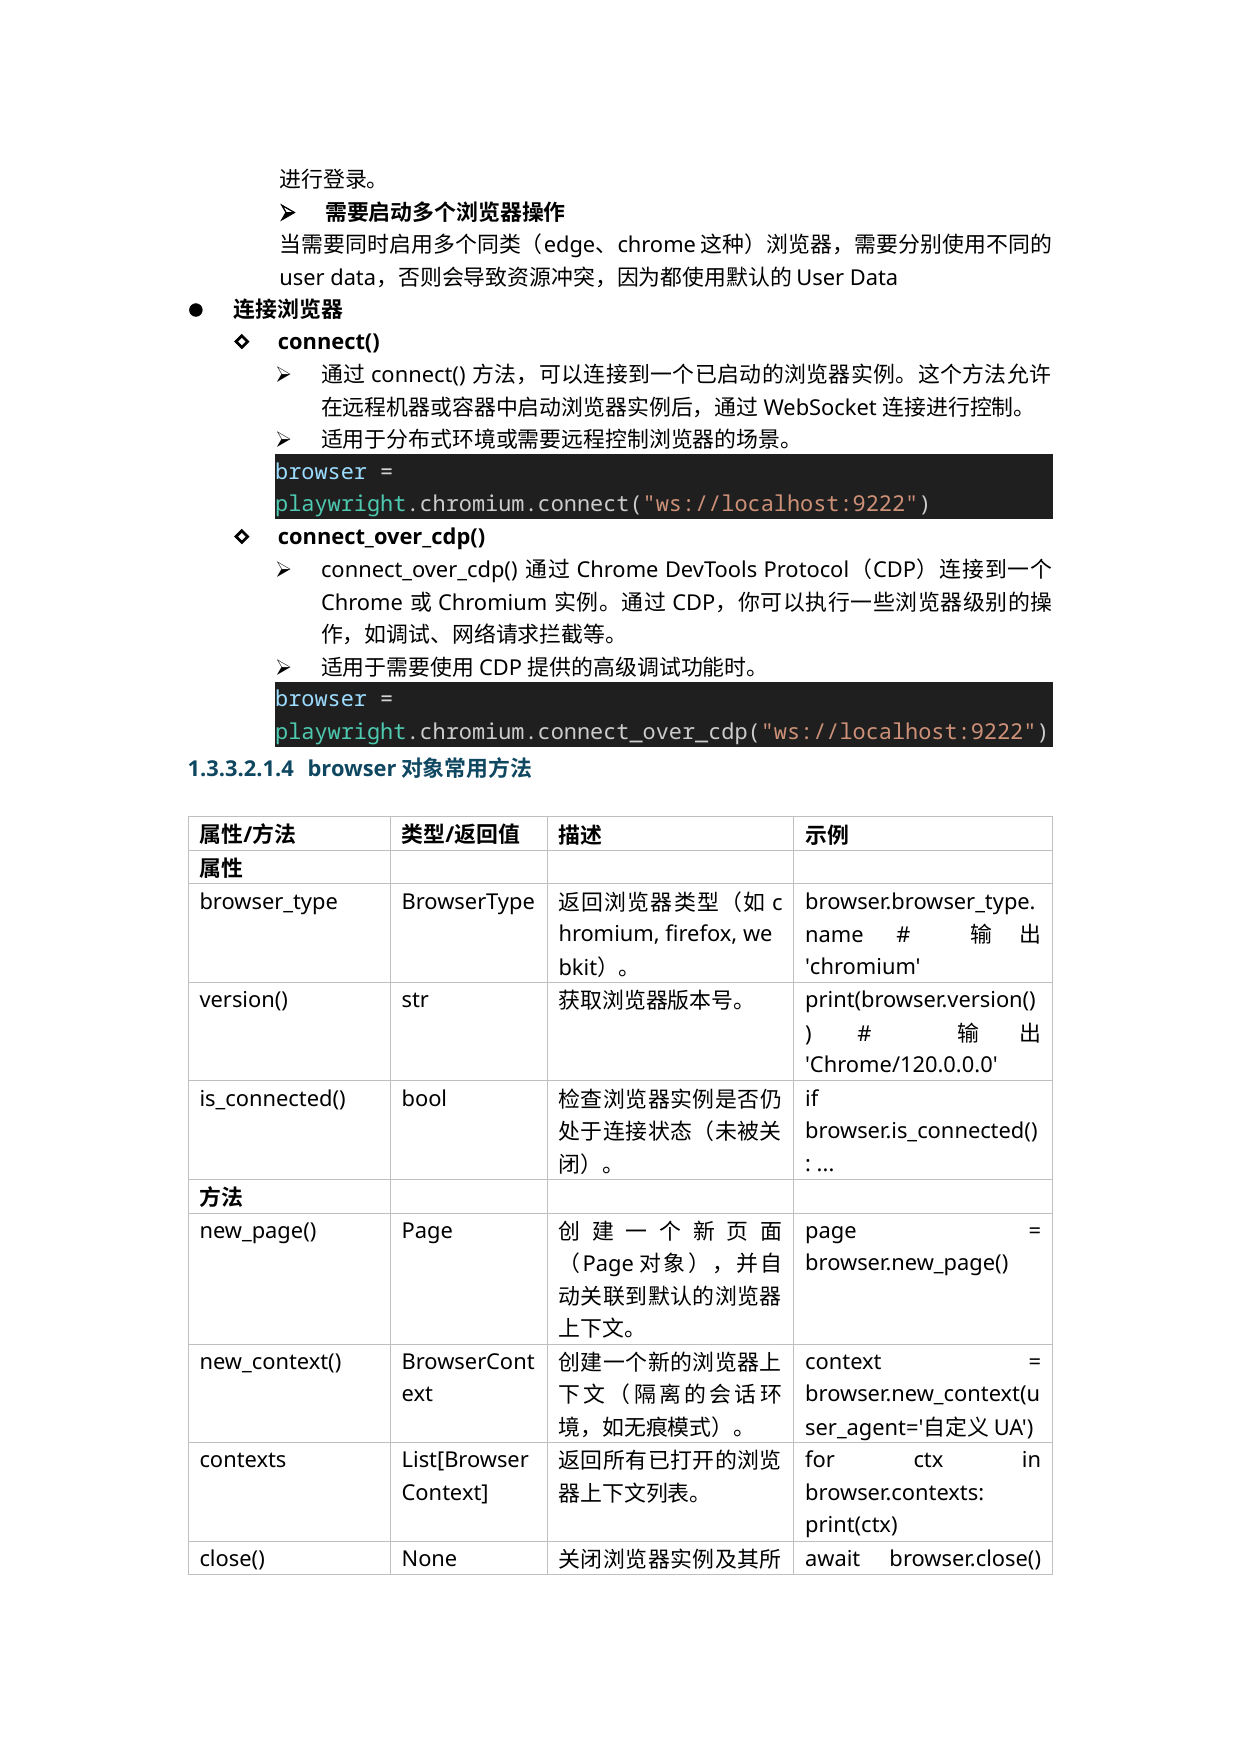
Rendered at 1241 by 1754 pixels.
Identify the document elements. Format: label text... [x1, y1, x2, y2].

list connect() [232, 324, 1053, 357]
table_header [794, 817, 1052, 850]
list 适用于需要使用 CDP 提供的高级调试功能时。 [275, 649, 1053, 682]
list 需要启动多个浏览器操作 [279, 194, 1053, 227]
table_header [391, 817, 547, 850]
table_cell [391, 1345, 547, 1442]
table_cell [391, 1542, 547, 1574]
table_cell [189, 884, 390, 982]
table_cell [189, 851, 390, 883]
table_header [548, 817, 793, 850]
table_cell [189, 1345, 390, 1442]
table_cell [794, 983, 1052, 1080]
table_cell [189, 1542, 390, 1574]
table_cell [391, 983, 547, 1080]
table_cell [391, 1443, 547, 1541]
list connect_over_cdp() 通过 Chrome DevTools Protocol（CDP）连接到一个 Chrome 或 Chromium 实例。通过 CDP，你可以执行一些浏览器级别的操作，如调试、网络请求拦截等。 [275, 552, 1053, 649]
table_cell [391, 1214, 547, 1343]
text browser = playwright.chromium.connect("ws://localhost:9222") [275, 454, 1053, 519]
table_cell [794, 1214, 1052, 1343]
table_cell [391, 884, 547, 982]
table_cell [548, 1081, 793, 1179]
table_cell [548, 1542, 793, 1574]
text browser = playwright.chromium.connect_over_cdp("ws://localhost:9222") [275, 682, 1053, 747]
list 通过 connect() 方法，可以连接到一个已启动的浏览器实例。这个方法允许在远程机器或容器中启动浏览器实例后，通过 WebSocket 连接进行控制。 [275, 357, 1053, 422]
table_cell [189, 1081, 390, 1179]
list 适用于分布式环境或需要远程控制浏览器的场景。 [275, 422, 1053, 454]
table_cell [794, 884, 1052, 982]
list 连接浏览器 [187, 292, 1053, 324]
subtitle browser对象常用方法 [187, 751, 1053, 784]
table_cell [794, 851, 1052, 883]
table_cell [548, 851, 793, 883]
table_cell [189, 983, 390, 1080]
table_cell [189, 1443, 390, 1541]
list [279, 162, 1053, 194]
list 当需要同时启用多个同类（edge、chrome这种）浏览器，需要分别使用不同的user data，否则会导致资源冲突，因为都使用默认的User Data [279, 227, 1053, 292]
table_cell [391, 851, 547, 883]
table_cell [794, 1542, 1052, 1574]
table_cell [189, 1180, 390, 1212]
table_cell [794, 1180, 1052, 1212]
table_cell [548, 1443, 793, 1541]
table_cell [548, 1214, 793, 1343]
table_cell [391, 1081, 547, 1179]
list connect_over_cdp() [232, 519, 1053, 552]
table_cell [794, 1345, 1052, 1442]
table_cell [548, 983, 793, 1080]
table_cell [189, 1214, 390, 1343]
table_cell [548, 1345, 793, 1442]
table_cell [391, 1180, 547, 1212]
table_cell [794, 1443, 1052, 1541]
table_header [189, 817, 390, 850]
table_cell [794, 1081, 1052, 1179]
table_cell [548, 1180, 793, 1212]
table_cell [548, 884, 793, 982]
